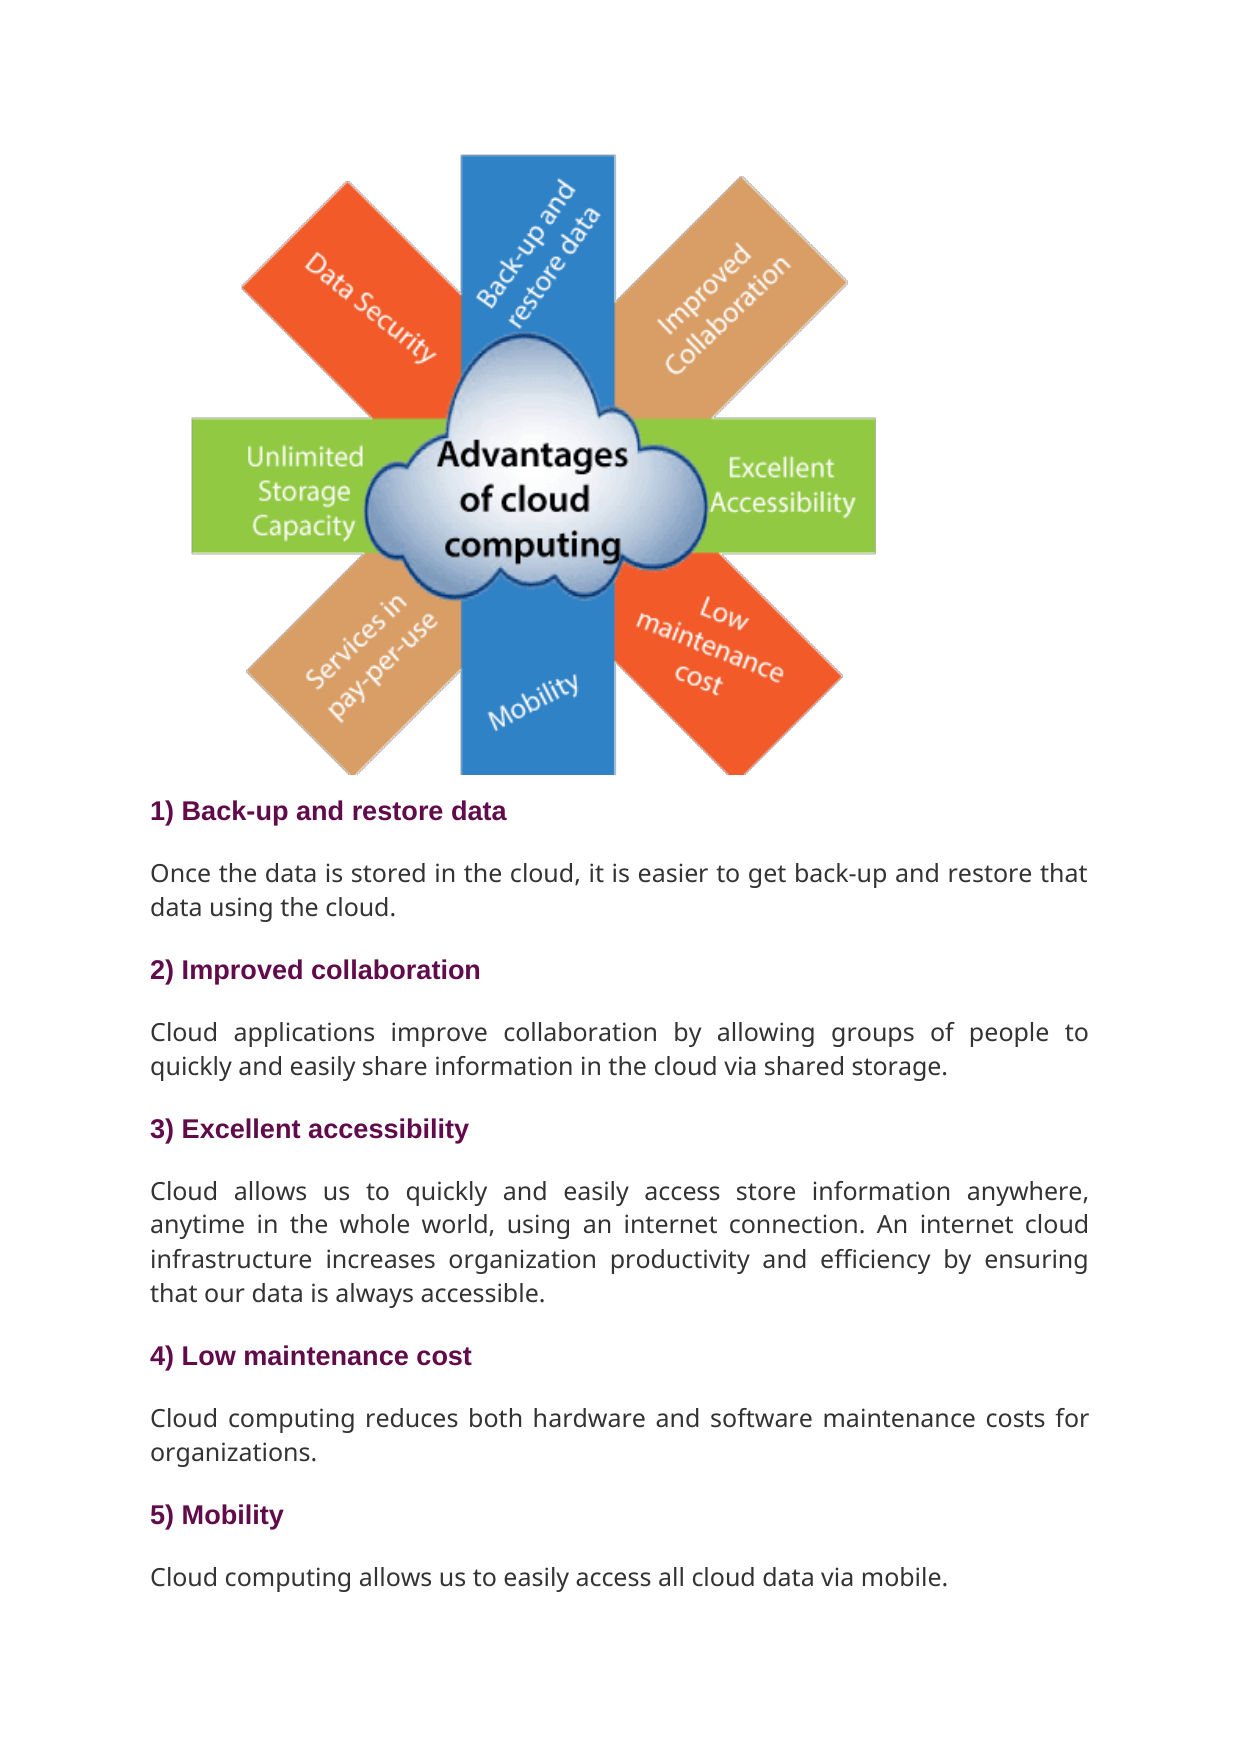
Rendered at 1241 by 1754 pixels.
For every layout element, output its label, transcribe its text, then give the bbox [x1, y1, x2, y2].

subtitle 5) Mobility [150, 1497, 1090, 1530]
subtitle 4) Low maintenance cost [150, 1338, 1090, 1371]
text Cloud computing allows us to easily access all cloud data via mobile. [150, 1559, 1090, 1593]
subtitle 1) Back-up and restore data [150, 793, 1090, 826]
subtitle 2) Improved collaboration [150, 952, 1090, 985]
text Cloud allows us to quickly and easily access store information anywhere, anytime in the whole world, using an internet connection. An internet cloud infrastructure increases organization productivity and efficiency by ensuring that our data is always accessible. [150, 1173, 1090, 1309]
subtitle 3) Excellent accessibility [150, 1111, 1090, 1144]
picture [150, 150, 932, 775]
text Once the data is stored in the cloud, it is easier to get back-up and restore that data using the cloud. [150, 855, 1090, 923]
text Cloud computing reduces both hardware and software maintenance costs for organizations. [150, 1400, 1090, 1468]
text Cloud applications improve collaboration by allowing groups of people to quickly and easily share information in the cloud via shared storage. [150, 1014, 1090, 1082]
